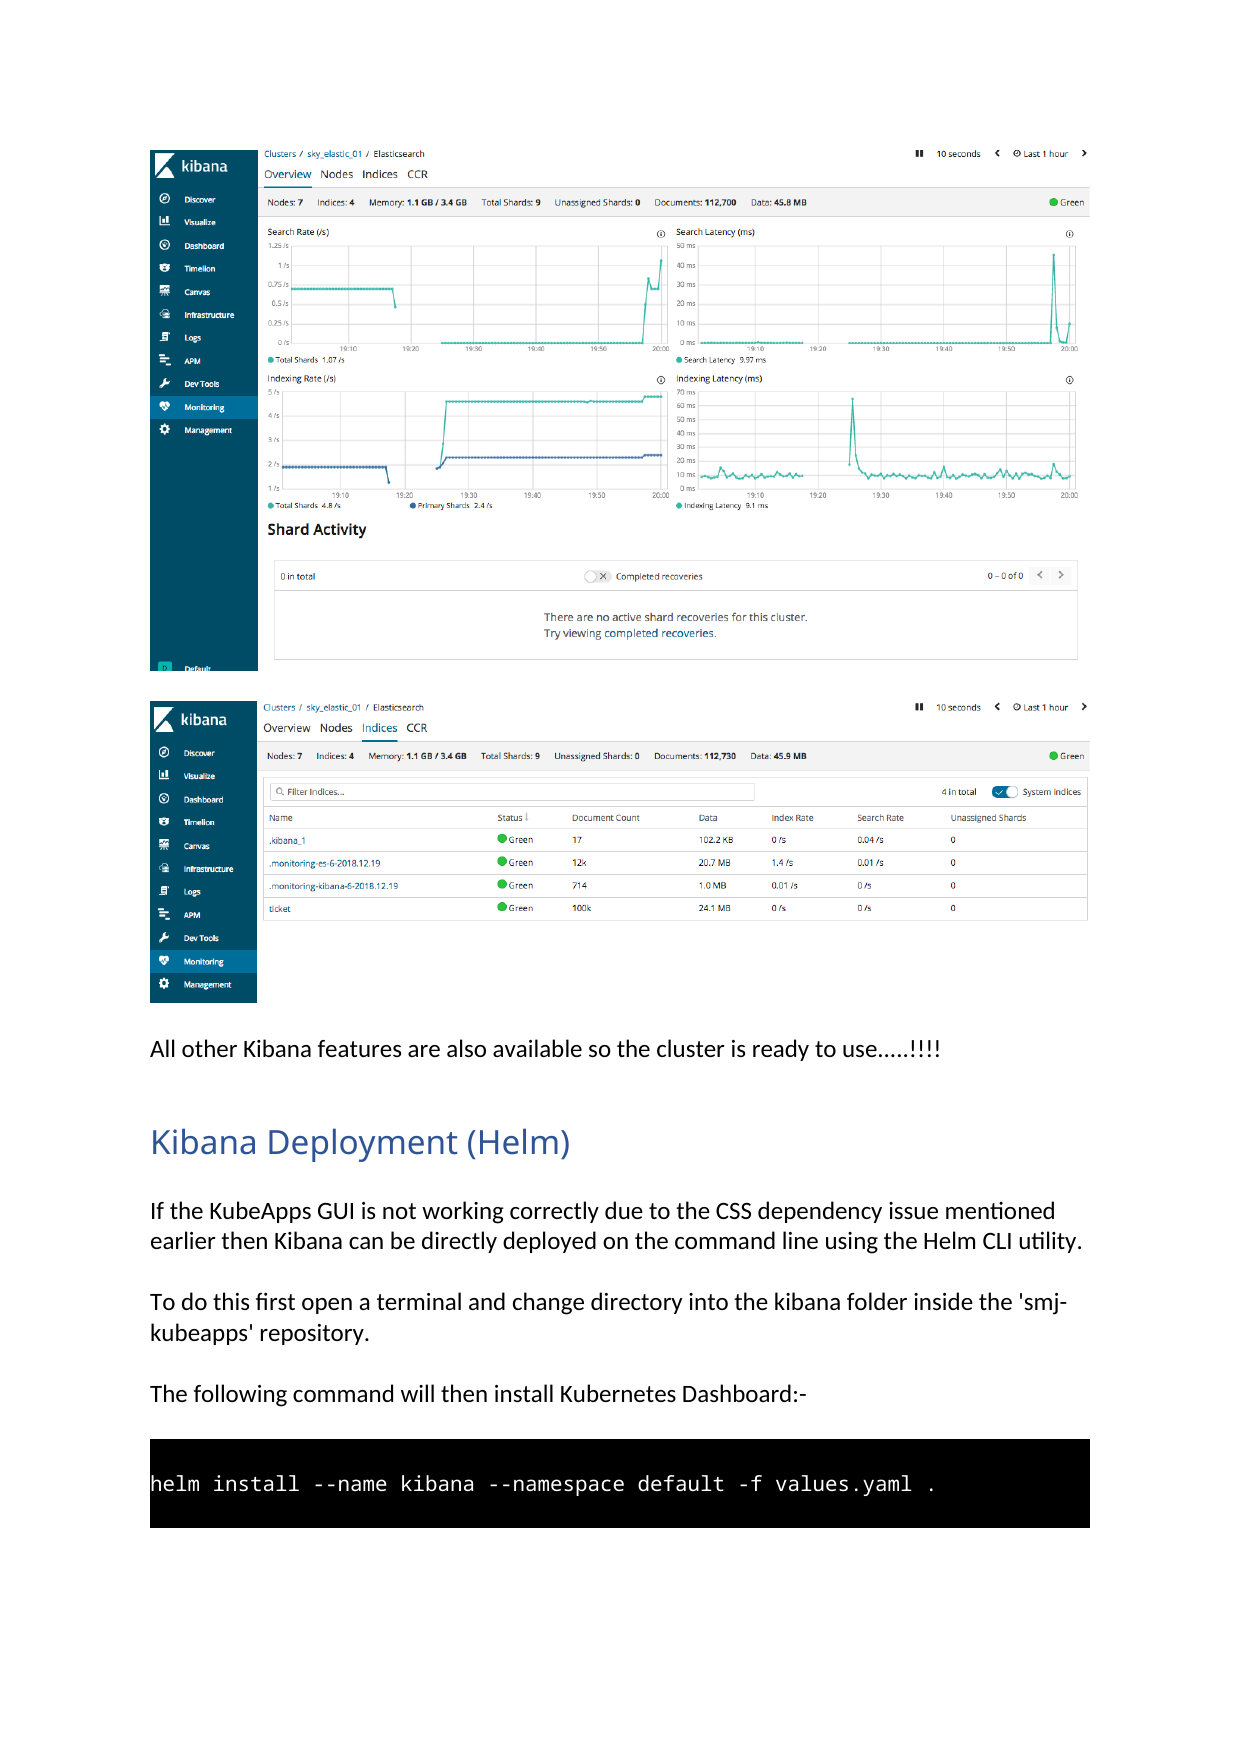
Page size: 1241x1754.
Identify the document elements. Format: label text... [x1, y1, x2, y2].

picture [155, 708, 171, 727]
picture [160, 355, 169, 362]
picture [194, 714, 200, 725]
picture [202, 429, 219, 435]
picture [160, 264, 169, 270]
picture [190, 913, 200, 917]
picture [259, 150, 1090, 671]
picture [163, 333, 169, 340]
picture [162, 887, 168, 894]
picture [160, 818, 168, 824]
picture [159, 168, 173, 177]
text To do this first open a terminal and change directory into the kibana folder inside the 'smj-kubeapps' repository. [150, 1286, 1090, 1347]
picture [258, 701, 1090, 1003]
picture [183, 161, 187, 171]
text helm install --name kibana --namespace default -f values.yaml . [150, 1469, 1090, 1498]
text The following command will then install Kubernetes Dashboard:- [150, 1378, 1090, 1408]
picture [190, 667, 209, 671]
picture [161, 980, 167, 987]
picture [157, 722, 172, 731]
picture [160, 934, 167, 942]
text If the KubeApps GUI is not working correctly due to the CSS dependency issue mentioned earlier then Kibana can be directly deployed on the command line using the Helm CLI utility. [150, 1195, 1090, 1256]
picture [199, 984, 207, 989]
picture [182, 714, 186, 724]
picture [159, 662, 171, 671]
picture [160, 840, 168, 847]
picture [159, 909, 168, 916]
picture [160, 286, 169, 293]
text All other Kibana features are also available so the cluster is ready to use.....!!!! [150, 1033, 1090, 1063]
picture [160, 956, 168, 964]
picture [189, 891, 200, 896]
picture [156, 154, 173, 173]
subtitle Kibana Deployment (Helm) [150, 1119, 1090, 1164]
picture [160, 402, 169, 410]
picture [211, 717, 217, 724]
picture [160, 771, 168, 779]
picture [160, 380, 168, 387]
